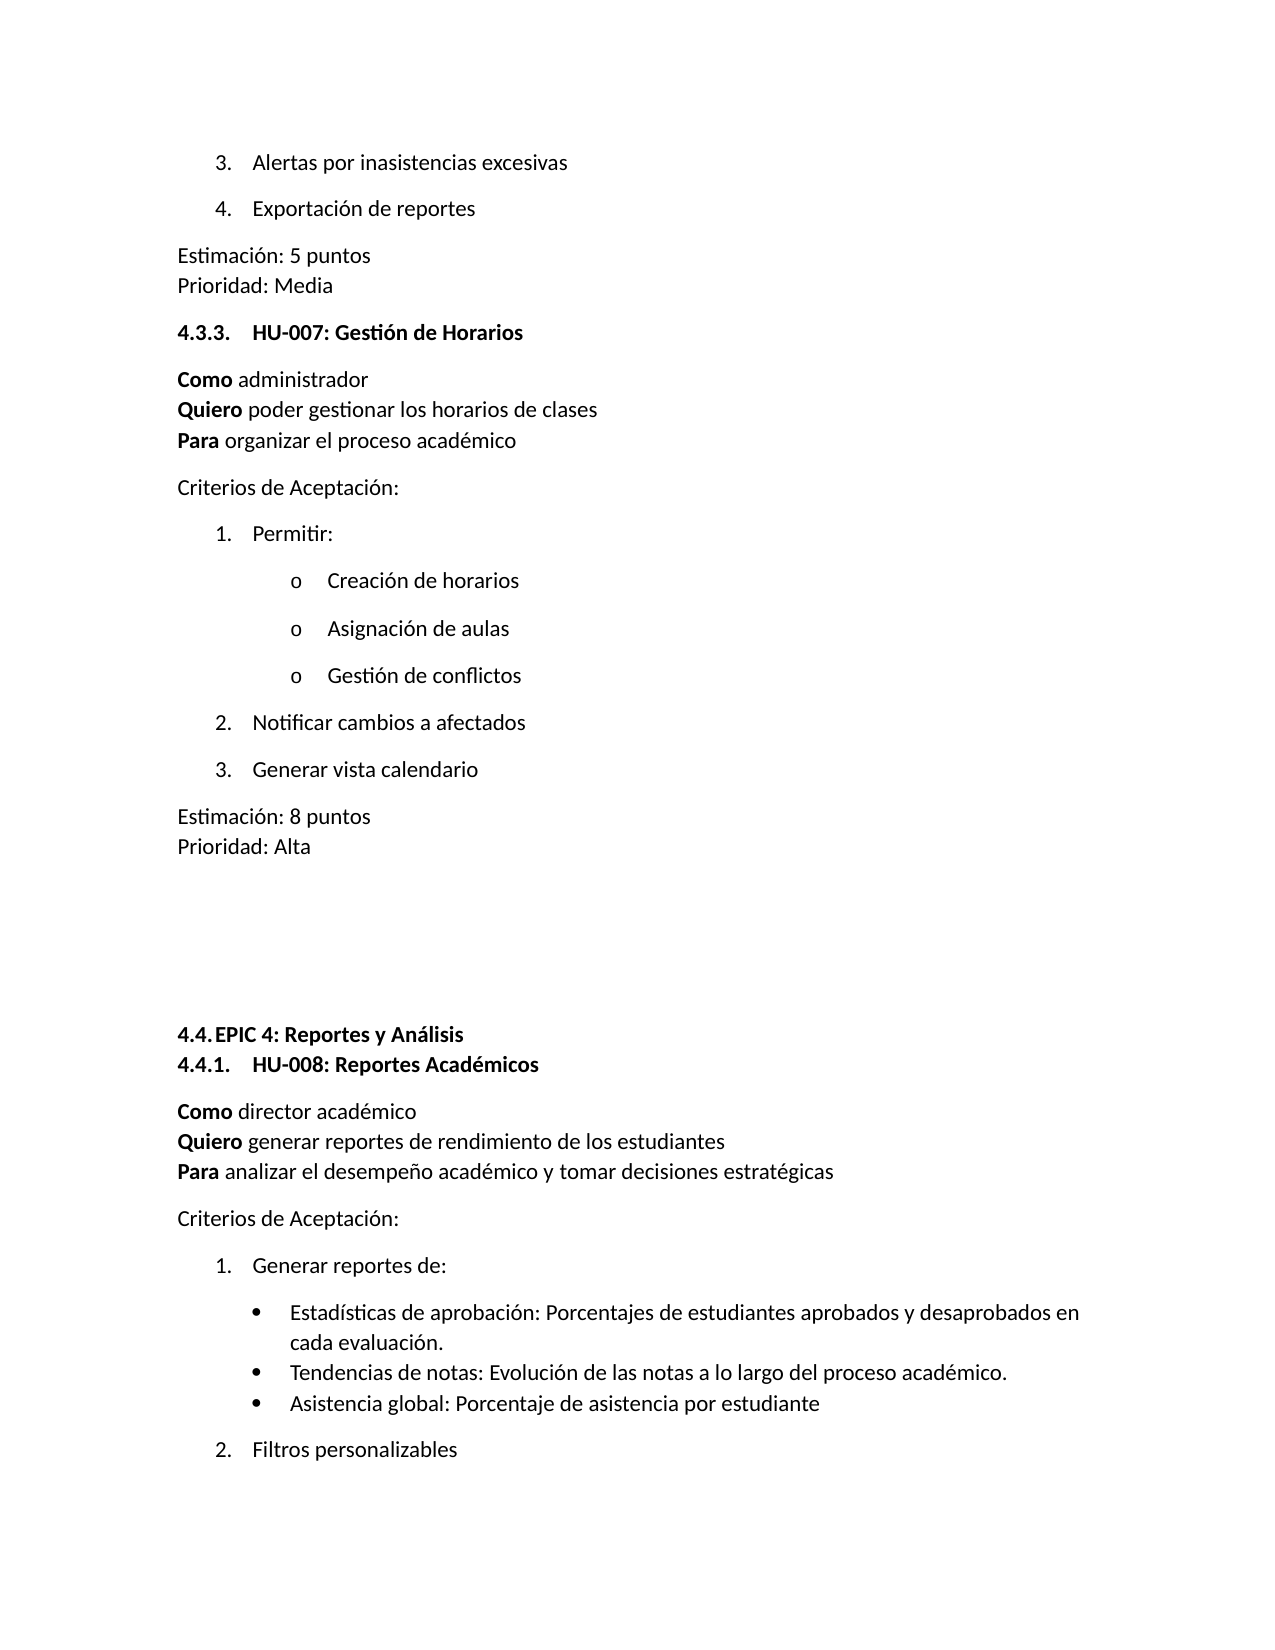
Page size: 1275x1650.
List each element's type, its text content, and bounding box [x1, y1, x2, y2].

list Notificar cambios a afectados [215, 708, 1098, 737]
text Estimación: 8 puntos Prioridad: Alta [177, 802, 1098, 861]
list Estadísticas de aprobación: Porcentajes de estudiantes aprobados y desaprobados en cada evaluación. [252, 1298, 1098, 1356]
text Estimación: 5 puntos Prioridad: Media [177, 241, 1098, 299]
list Creación de horarios [290, 566, 1098, 595]
list Asignación de aulas [290, 614, 1098, 642]
text Como administrador Quiero poder gestionar los horarios de clases Para organizar el proceso académico [177, 365, 1098, 454]
list Gestión de conflictos [290, 661, 1098, 690]
list Alertas por inasistencias excesivas [215, 148, 1098, 176]
list Generar vista calendario [215, 755, 1098, 783]
list HU-007: Gestión de Horarios [177, 318, 1098, 346]
list EPIC 4: Reportes y Análisis [177, 1020, 1098, 1048]
list Asistencia global: Porcentaje de asistencia por estudiante [252, 1389, 1098, 1417]
list Generar reportes de: [215, 1251, 1098, 1279]
text Criterios de Aceptación: [177, 473, 1098, 501]
list Tendencias de notas: Evolución de las notas a lo largo del proceso académico. [252, 1358, 1098, 1387]
text Criterios de Aceptación: [177, 1204, 1098, 1232]
list Filtros personalizables [215, 1436, 1098, 1464]
list Permitir: [215, 519, 1098, 547]
list Exportación de reportes [215, 194, 1098, 222]
list HU-008: Reportes Académicos [177, 1050, 1098, 1078]
text Como director académico Quiero generar reportes de rendimiento de los estudiantes Para analizar el desempeño académico y tomar decisiones estratégicas [177, 1097, 1098, 1186]
